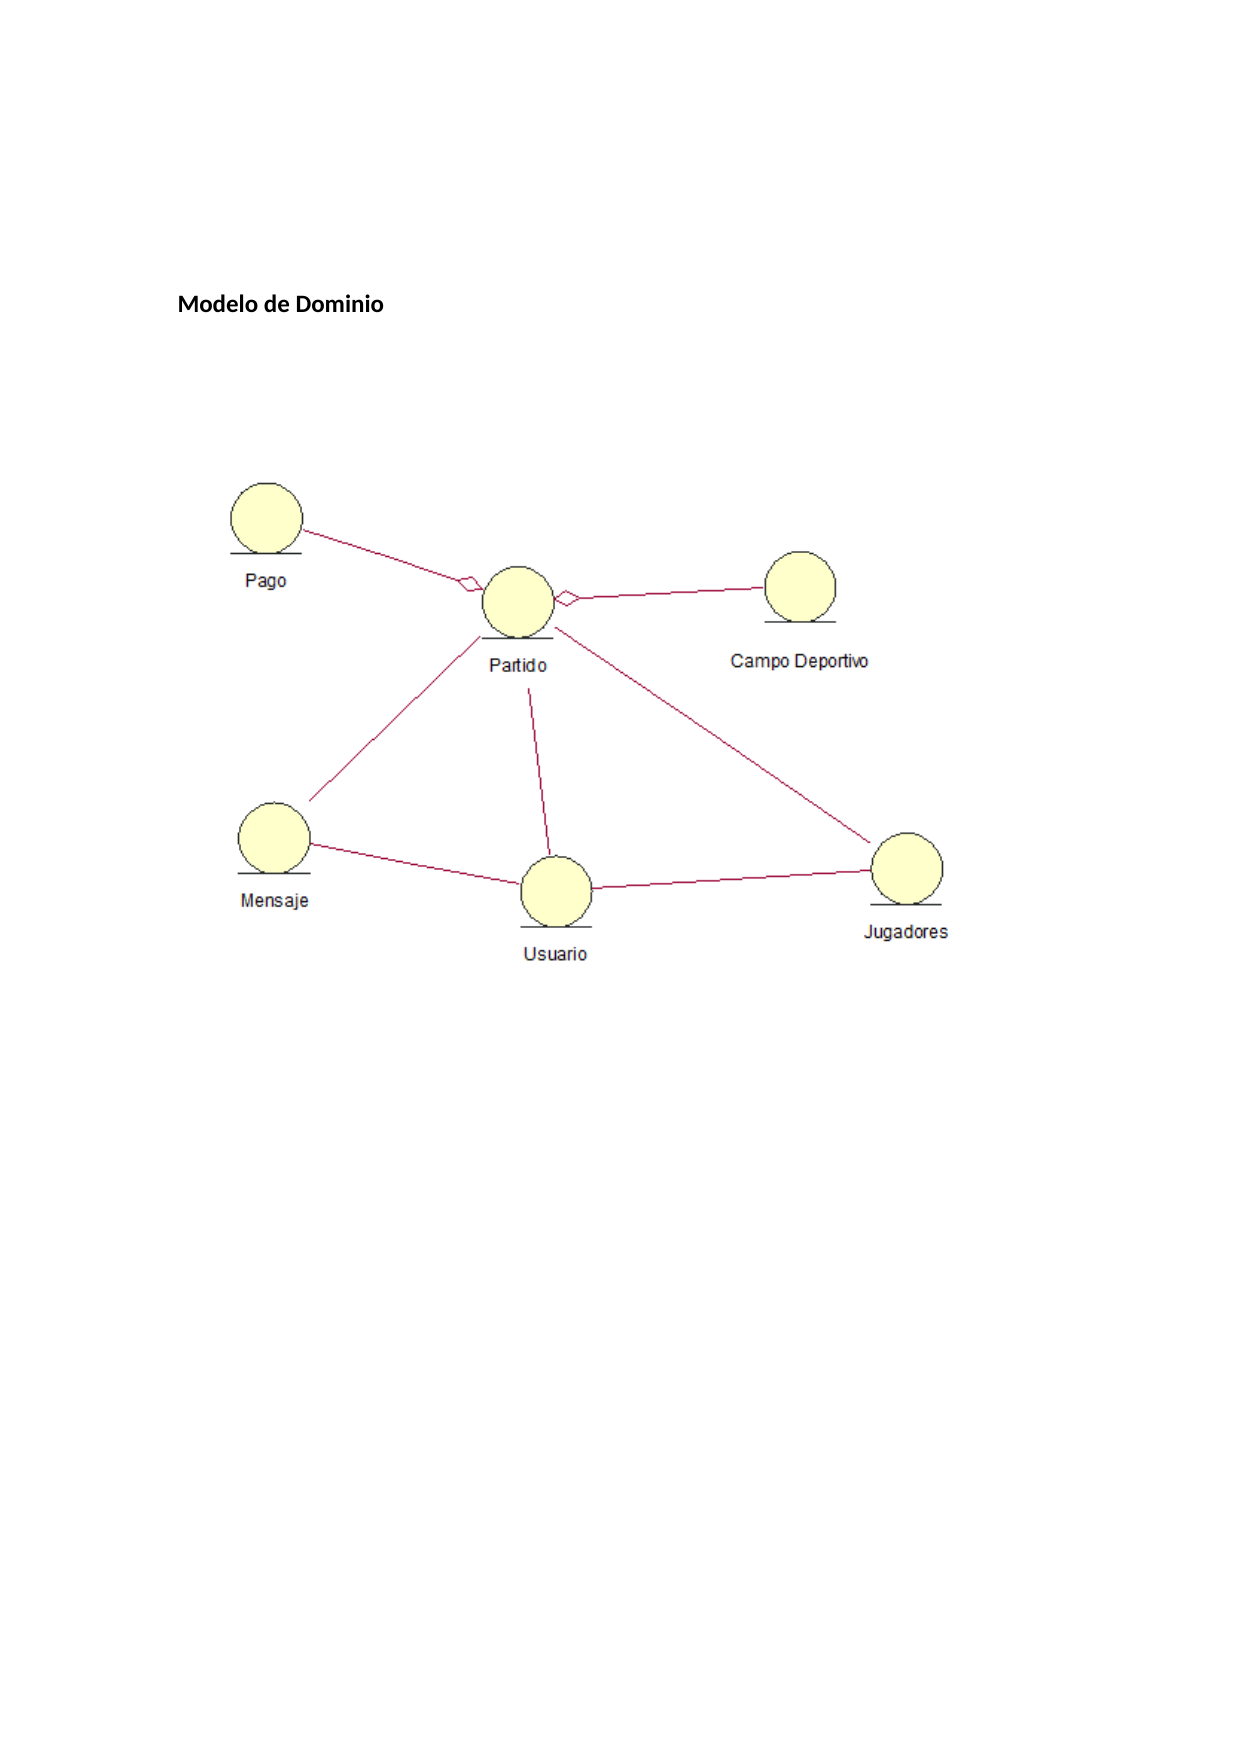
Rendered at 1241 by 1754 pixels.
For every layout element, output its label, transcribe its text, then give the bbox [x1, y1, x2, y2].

text Modelo de Dominio [177, 288, 1063, 319]
picture [177, 431, 1063, 1044]
